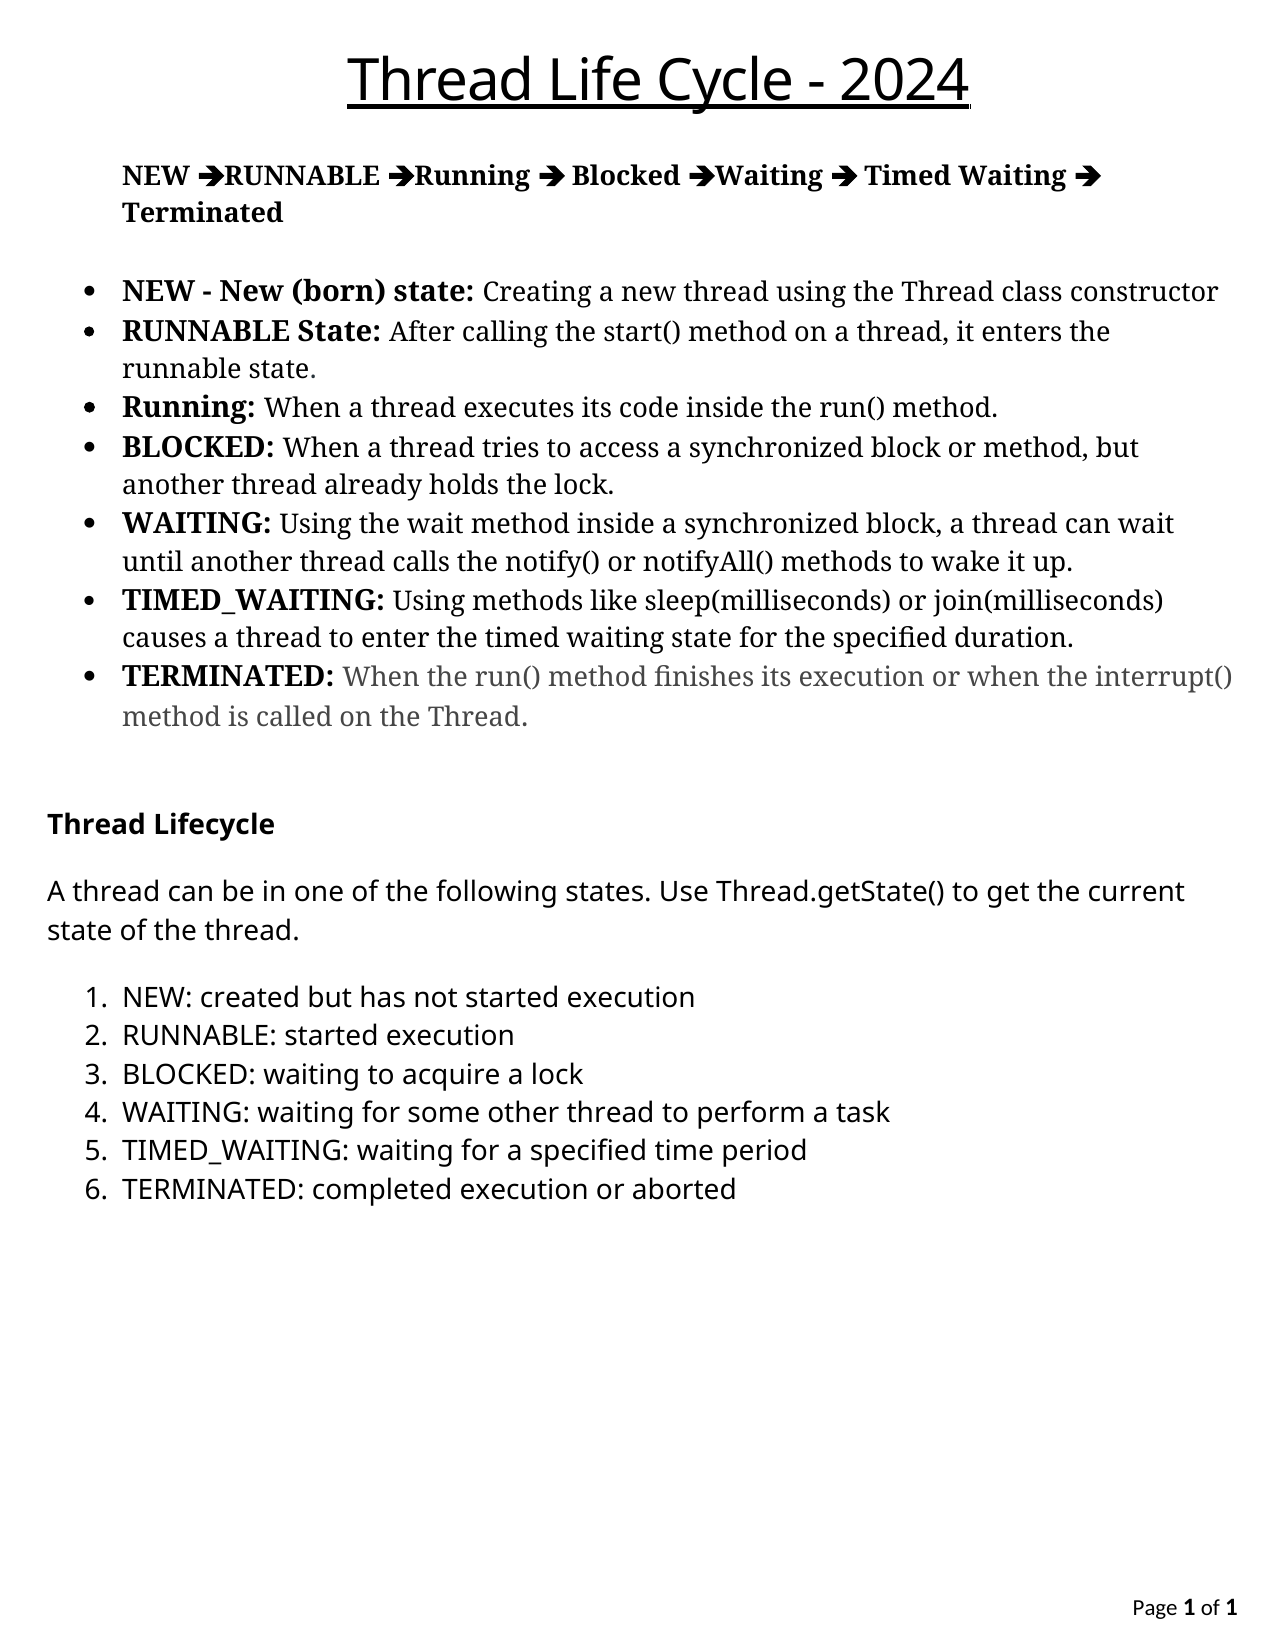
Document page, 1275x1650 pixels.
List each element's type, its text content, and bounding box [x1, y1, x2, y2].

list Running: When a thread executes its code inside the run() method. [84, 386, 1237, 426]
list RUNNABLE: started execution [84, 1016, 1237, 1054]
list TIMED_WAITING: Using methods like sleep(milliseconds) or join(milliseconds) causes a thread to enter the timed waiting state for the specified duration. [84, 579, 1237, 656]
list NEW - New (born) state: Creating a new thread using the Thread class constructor [84, 270, 1237, 310]
list WAITING: Using the wait method inside a synchronized block, a thread can wait until another thread calls the notify() or notifyAll() methods to wake it up. [84, 503, 1237, 579]
list NEW: created but has not started execution [84, 977, 1237, 1016]
text A thread can be in one of the following states. Use Thread.getState() to get the current state of the thread. [47, 871, 1237, 948]
list WAITING: waiting for some other thread to perform a task [84, 1092, 1237, 1131]
text Thread Lifecycle [47, 804, 1237, 842]
list TIMED_WAITING: waiting for a specified time period [84, 1131, 1237, 1169]
list BLOCKED: When a thread tries to access a synchronized block or method, but another thread already holds the lock. [84, 426, 1237, 503]
list RUNNABLE State: After calling the start() method on a thread, it enters the runnable state. [84, 310, 1237, 386]
text NEW RUNNABLE Running Blocked Waiting Timed Waiting Terminated [122, 157, 1237, 230]
list TERMINATED: When the run() method finishes its execution or when the interrupt() method is called on the Thread. [84, 656, 1237, 735]
title Thread Life Cycle - 2024 [272, 37, 1237, 117]
list BLOCKED: waiting to acquire a lock [84, 1054, 1237, 1092]
list TERMINATED: completed execution or aborted [84, 1169, 1237, 1207]
